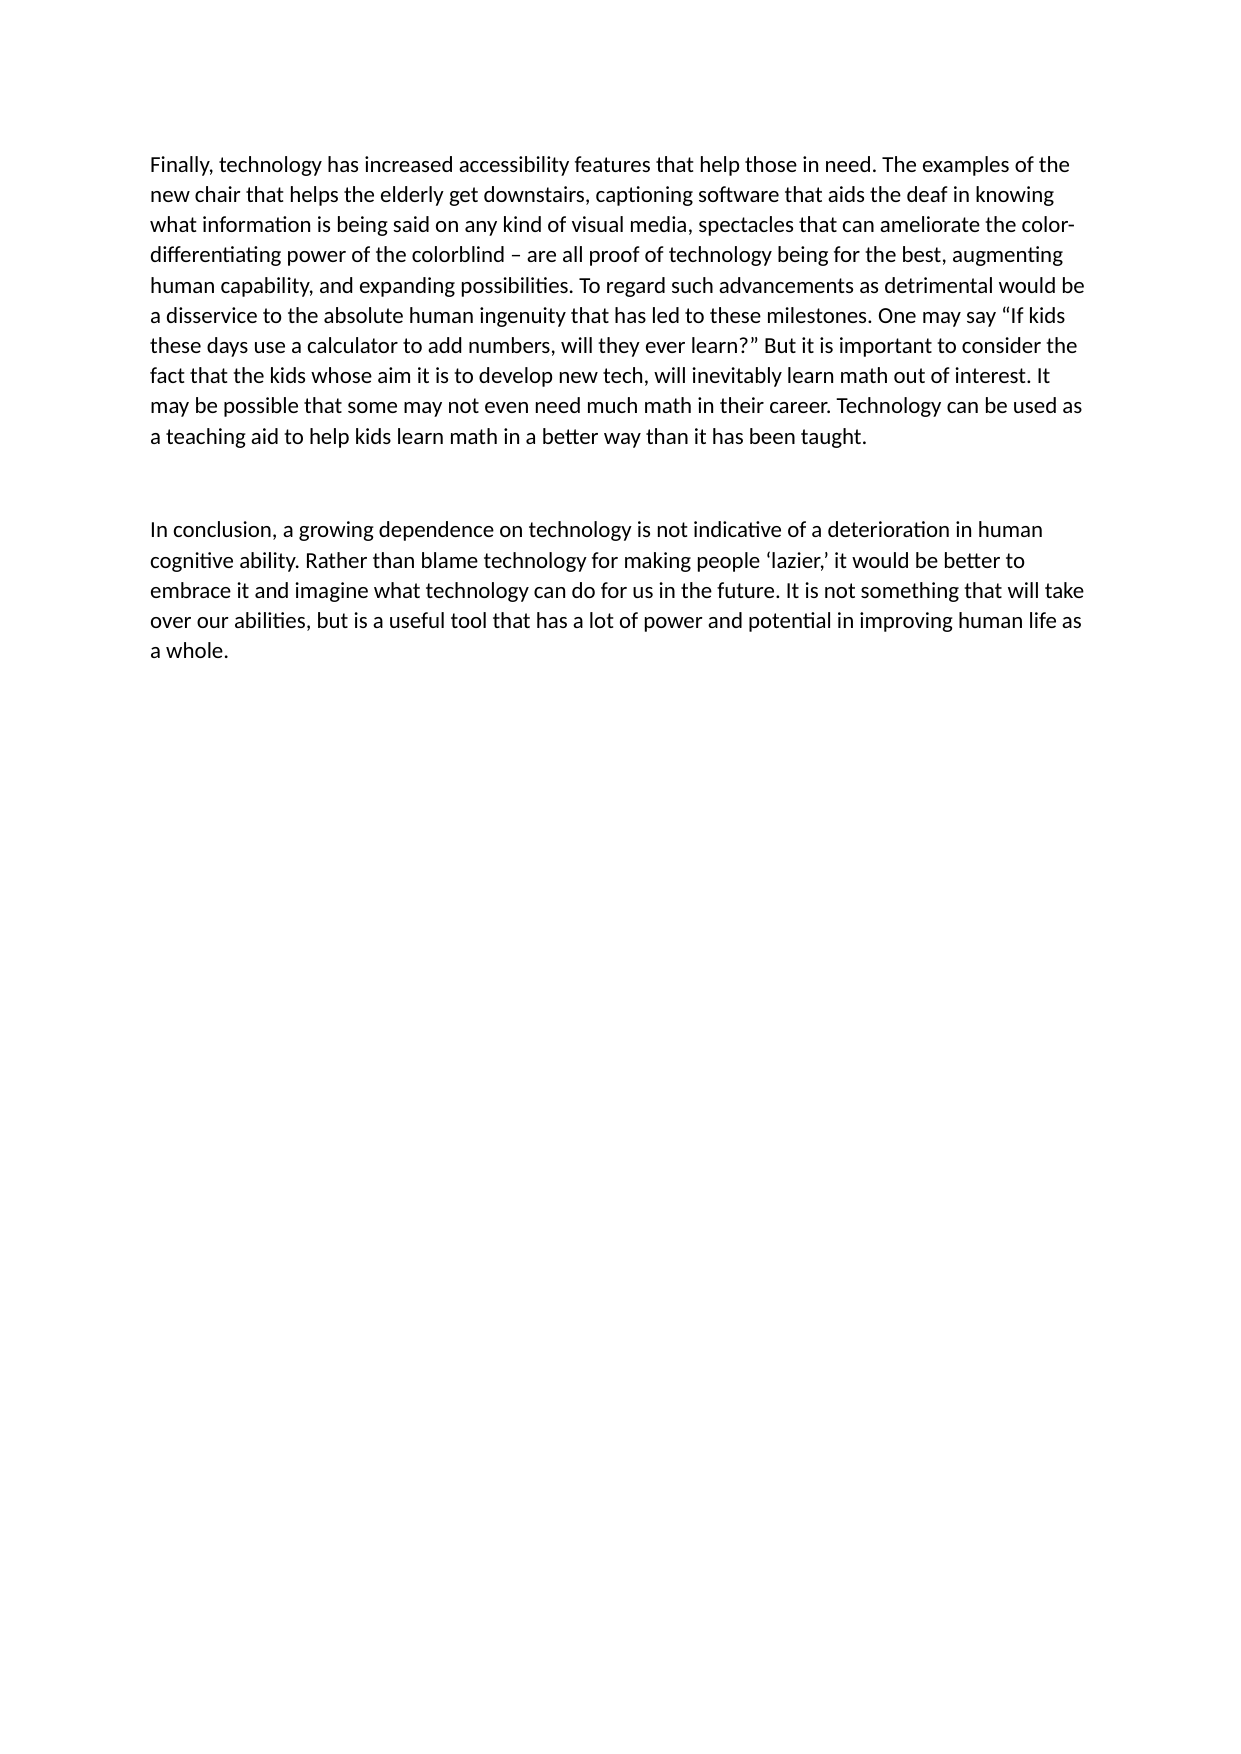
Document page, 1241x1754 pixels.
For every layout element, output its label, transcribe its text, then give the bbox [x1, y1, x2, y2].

text In conclusion, a growing dependence on technology is not indicative of a deterioration in human cognitive ability. Rather than blame technology for making people ‘lazier,’ it would be better to embrace it and imagine what technology can do for us in the future. It is not something that will take over our abilities, but is a useful tool that has a lot of power and potential in improving human life as a whole. [150, 516, 1090, 664]
text Finally, technology has increased accessibility features that help those in need. The examples of the new chair that helps the elderly get downstairs, captioning software that aids the deaf in knowing what information is being said on any kind of visual media, spectacles that can ameliorate the color-differentiating power of the colorblind – are all proof of technology being for the best, augmenting human capability, and expanding possibilities. To regard such advancements as detrimental would be a disservice to the absolute human ingenuity that has led to these milestones. One may say “If kids these days use a calculator to add numbers, will they ever learn?” But it is important to consider the fact that the kids whose aim it is to develop new tech, will inevitably learn math out of interest. It may be possible that some may not even need much math in their career. Technology can be used as a teaching aid to help kids learn math in a better way than it has been taught. [150, 150, 1090, 450]
